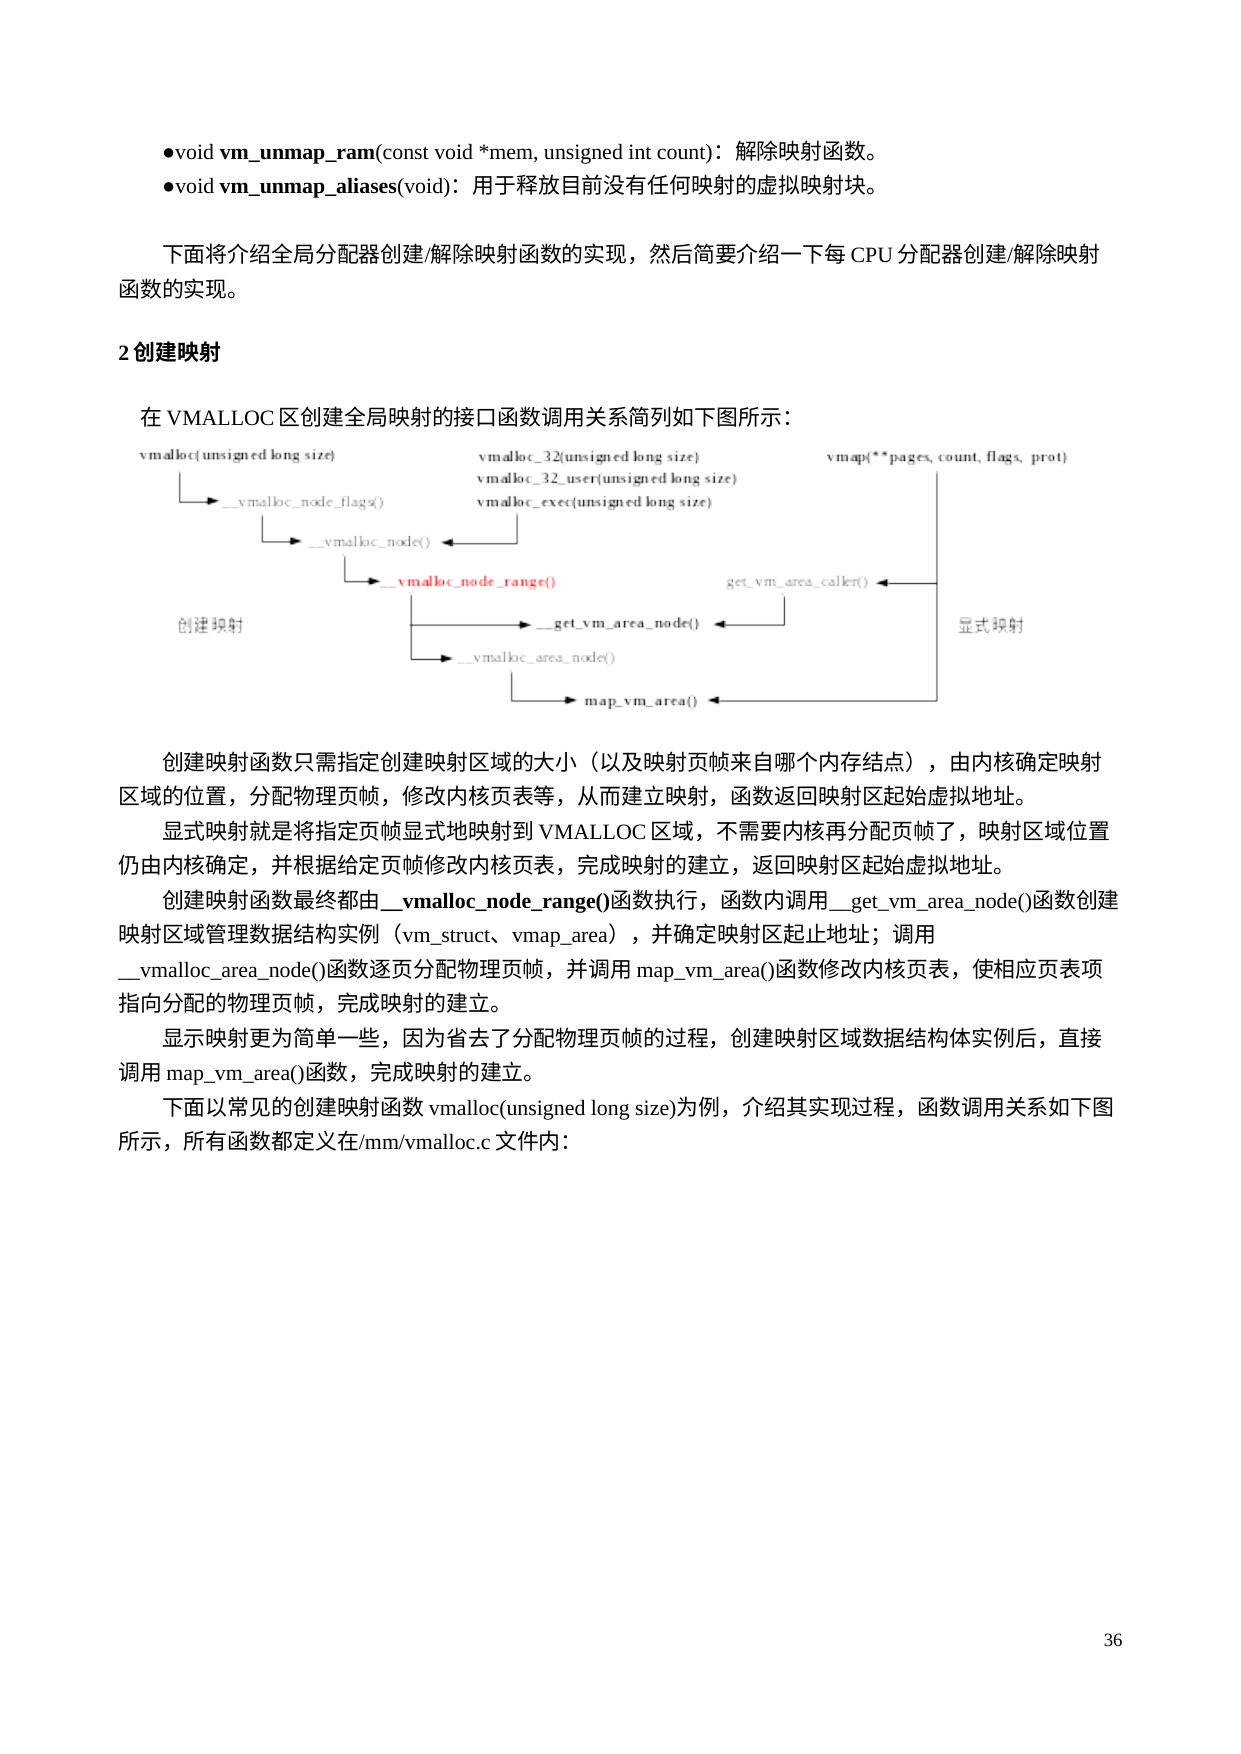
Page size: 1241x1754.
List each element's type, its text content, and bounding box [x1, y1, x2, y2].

subtitle 2创建映射 [118, 334, 1122, 368]
text 显式映射就是将指定页帧显式地映射到VMALLOC区域，不需要内核再分配页帧了，映射区域位置仍由内核确定，并根据给定页帧修改内核页表，完成映射的建立，返回映射区起始虚拟地址。 [118, 812, 1122, 881]
text 显示映射更为简单一些，因为省去了分配物理页帧的过程，创建映射区域数据结构体实例后，直接调用map_vm_area()函数，完成映射的建立。 [118, 1019, 1122, 1088]
text 创建映射函数只需指定创建映射区域的大小（以及映射页帧来自哪个内存结点），由内核确定映射区域的位置，分配物理页帧，修改内核页表等，从而建立映射，函数返回映射区起始虚拟地址。 [118, 743, 1122, 812]
text 下面以常见的创建映射函数vmalloc(unsigned long size)为例，介绍其实现过程，函数调用关系如下图所示，所有函数都定义在/mm/vmalloc.c文件内： [118, 1088, 1122, 1157]
text 在VMALLOC区创建全局映射的接口函数调用关系简列如下图所示： [118, 398, 1122, 433]
text 下面将介绍全局分配器创建/解除映射函数的实现，然后简要介绍一下每CPU分配器创建/解除映射函数的实现。 [118, 236, 1122, 305]
text ●void vm_unmap_ram(const void *mem, unsigned int count)：解除映射函数。 [118, 132, 1122, 167]
text 创建映射函数最终都由__vmalloc_node_range()函数执行，函数内调用__get_vm_area_node()函数创建映射区域管理数据结构实例（vm_struct、vmap_area），并确定映射区起止地址；调用__vmalloc_area_node()函数逐页分配物理页帧，并调用map_vm_area()函数修改内核页表，使相应页表项指向分配的物理页帧，完成映射的建立。 [118, 881, 1122, 1019]
text ●void vm_unmap_aliases(void)：用于释放目前没有任何映射的虚拟映射块。 [118, 167, 1122, 201]
